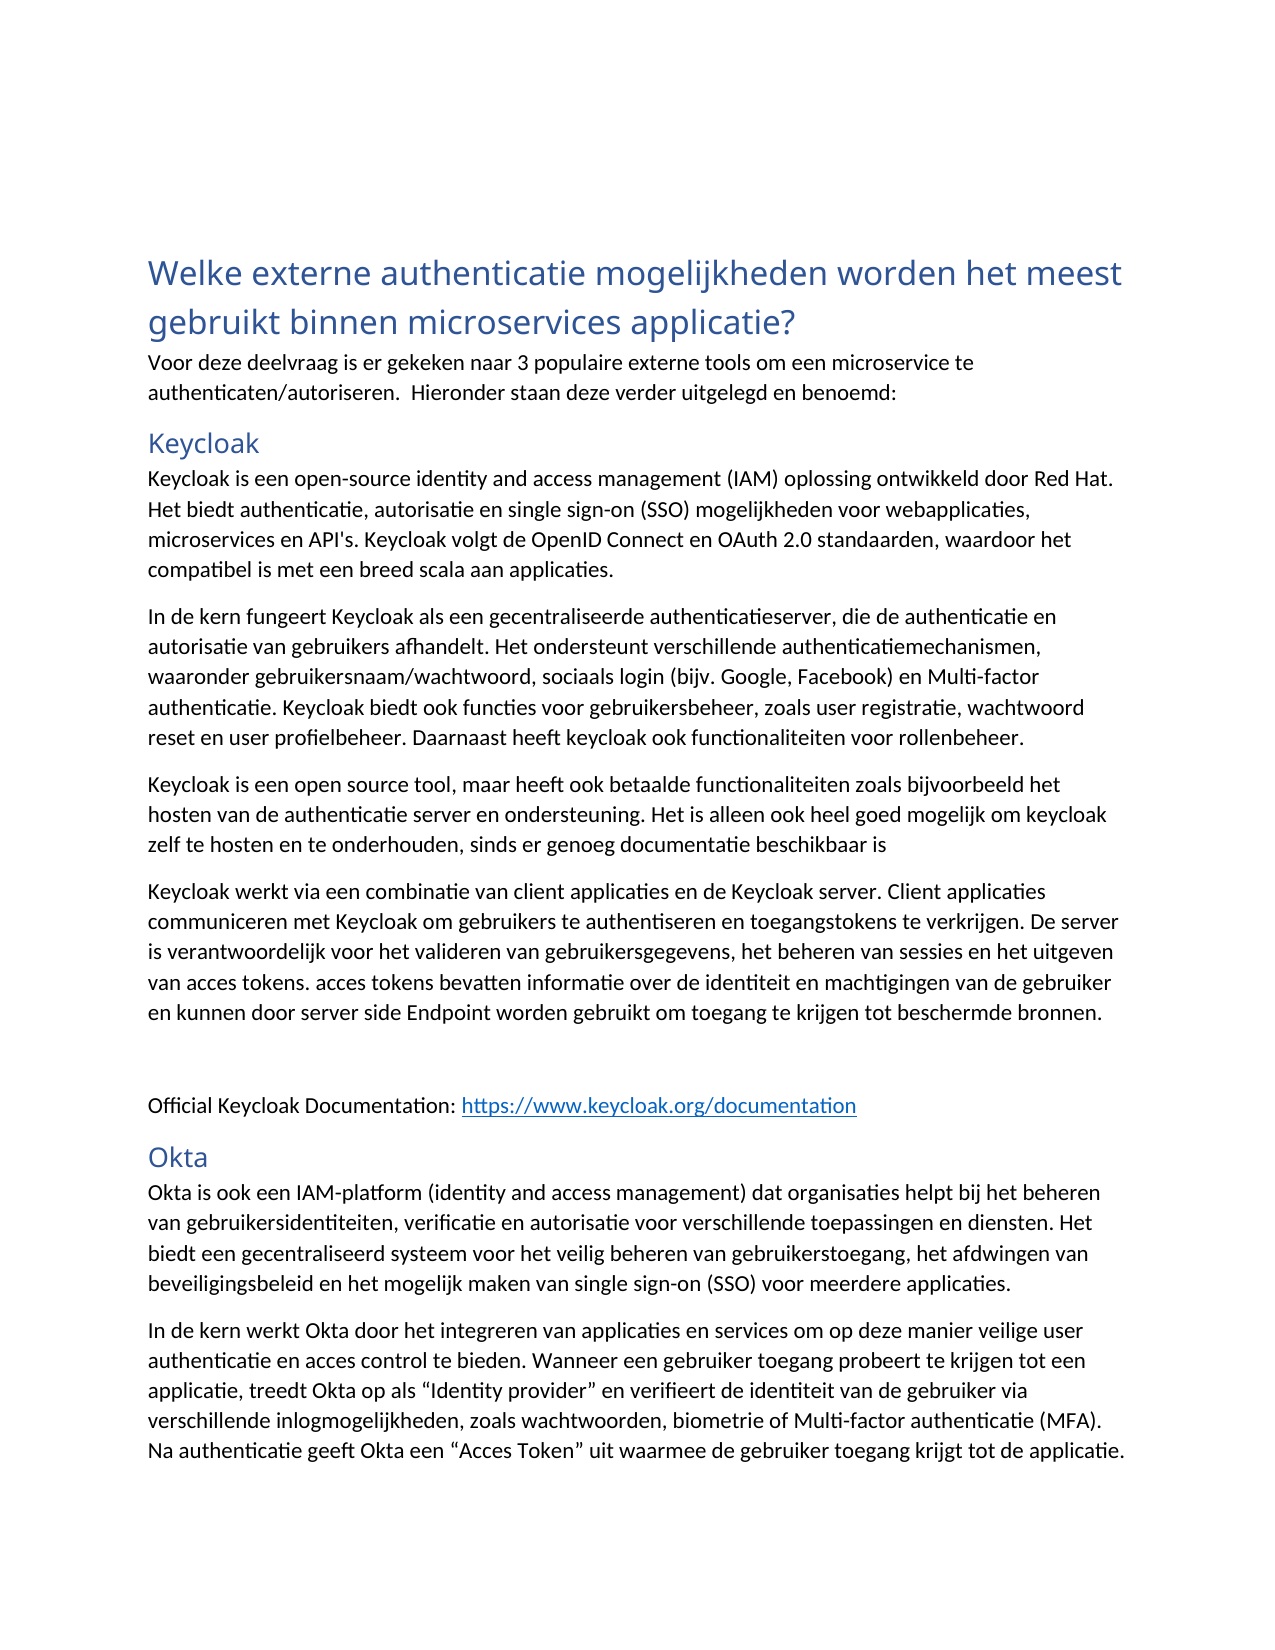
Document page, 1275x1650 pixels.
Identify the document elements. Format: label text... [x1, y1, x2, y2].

subtitle Keycloak [148, 425, 1127, 462]
text Okta is ook een IAM-platform (identity and access management) dat organisaties helpt bij het beheren van gebruikersidentiteiten, verificatie en autorisatie voor verschillende toepassingen en diensten. Het biedt een gecentraliseerd systeem voor het veilig beheren van gebruikerstoegang, het afdwingen van beveiligingsbeleid en het mogelijk maken van single sign-on (SSO) voor meerdere applicaties. [148, 1178, 1127, 1297]
text Keycloak is een open-source identity and access management (IAM) oplossing ontwikkeld door Red Hat. Het biedt authenticatie, autorisatie en single sign-on (SSO) mogelijkheden voor webapplicaties, microservices en API's. Keycloak volgt de OpenID Connect en OAuth 2.0 standaarden, waardoor het compatibel is met een breed scala aan applicaties. [148, 464, 1127, 583]
text Official Keycloak Documentation: https://www.keycloak.org/documentation [148, 1092, 1127, 1119]
text Voor deze deelvraag is er gekeken naar 3 populaire externe tools om een microservice te authenticaten/autoriseren. Hieronder staan deze verder uitgelegd en benoemd: [148, 348, 1127, 406]
text Keycloak is een open source tool, maar heeft ook betaalde functionaliteiten zoals bijvoorbeeld het hosten van de authenticatie server en ondersteuning. Het is alleen ook heel goed mogelijk om keycloak zelf te hosten en te onderhouden, sinds er genoeg documentatie beschikbaar is [148, 770, 1127, 858]
subtitle Welke externe authenticatie mogelijkheden worden het meest gebruikt binnen microservices applicatie? [148, 250, 1127, 344]
subtitle Okta [148, 1138, 1127, 1175]
text Keycloak werkt via een combinatie van client applicaties en de Keycloak server. Client applicaties communiceren met Keycloak om gebruikers te authentiseren en toegangstokens te verkrijgen. De server is verantwoordelijk voor het valideren van gebruikersgegevens, het beheren van sessies en het uitgeven van acces tokens. acces tokens bevatten informatie over de identiteit en machtigingen van de gebruiker en kunnen door server side Endpoint worden gebruikt om toegang te krijgen tot beschermde bronnen. [148, 877, 1127, 1026]
text In de kern fungeert Keycloak als een gecentraliseerde authenticatieserver, die de authenticatie en autorisatie van gebruikers afhandelt. Het ondersteunt verschillende authenticatiemechanismen, waaronder gebruikersnaam/wachtwoord, sociaals login (bijv. Google, Facebook) en Multi-factor authenticatie. Keycloak biedt ook functies voor gebruikersbeheer, zoals user registratie, wachtwoord reset en user profielbeheer. Daarnaast heeft keycloak ook functionaliteiten voor rollenbeheer. [148, 602, 1127, 751]
